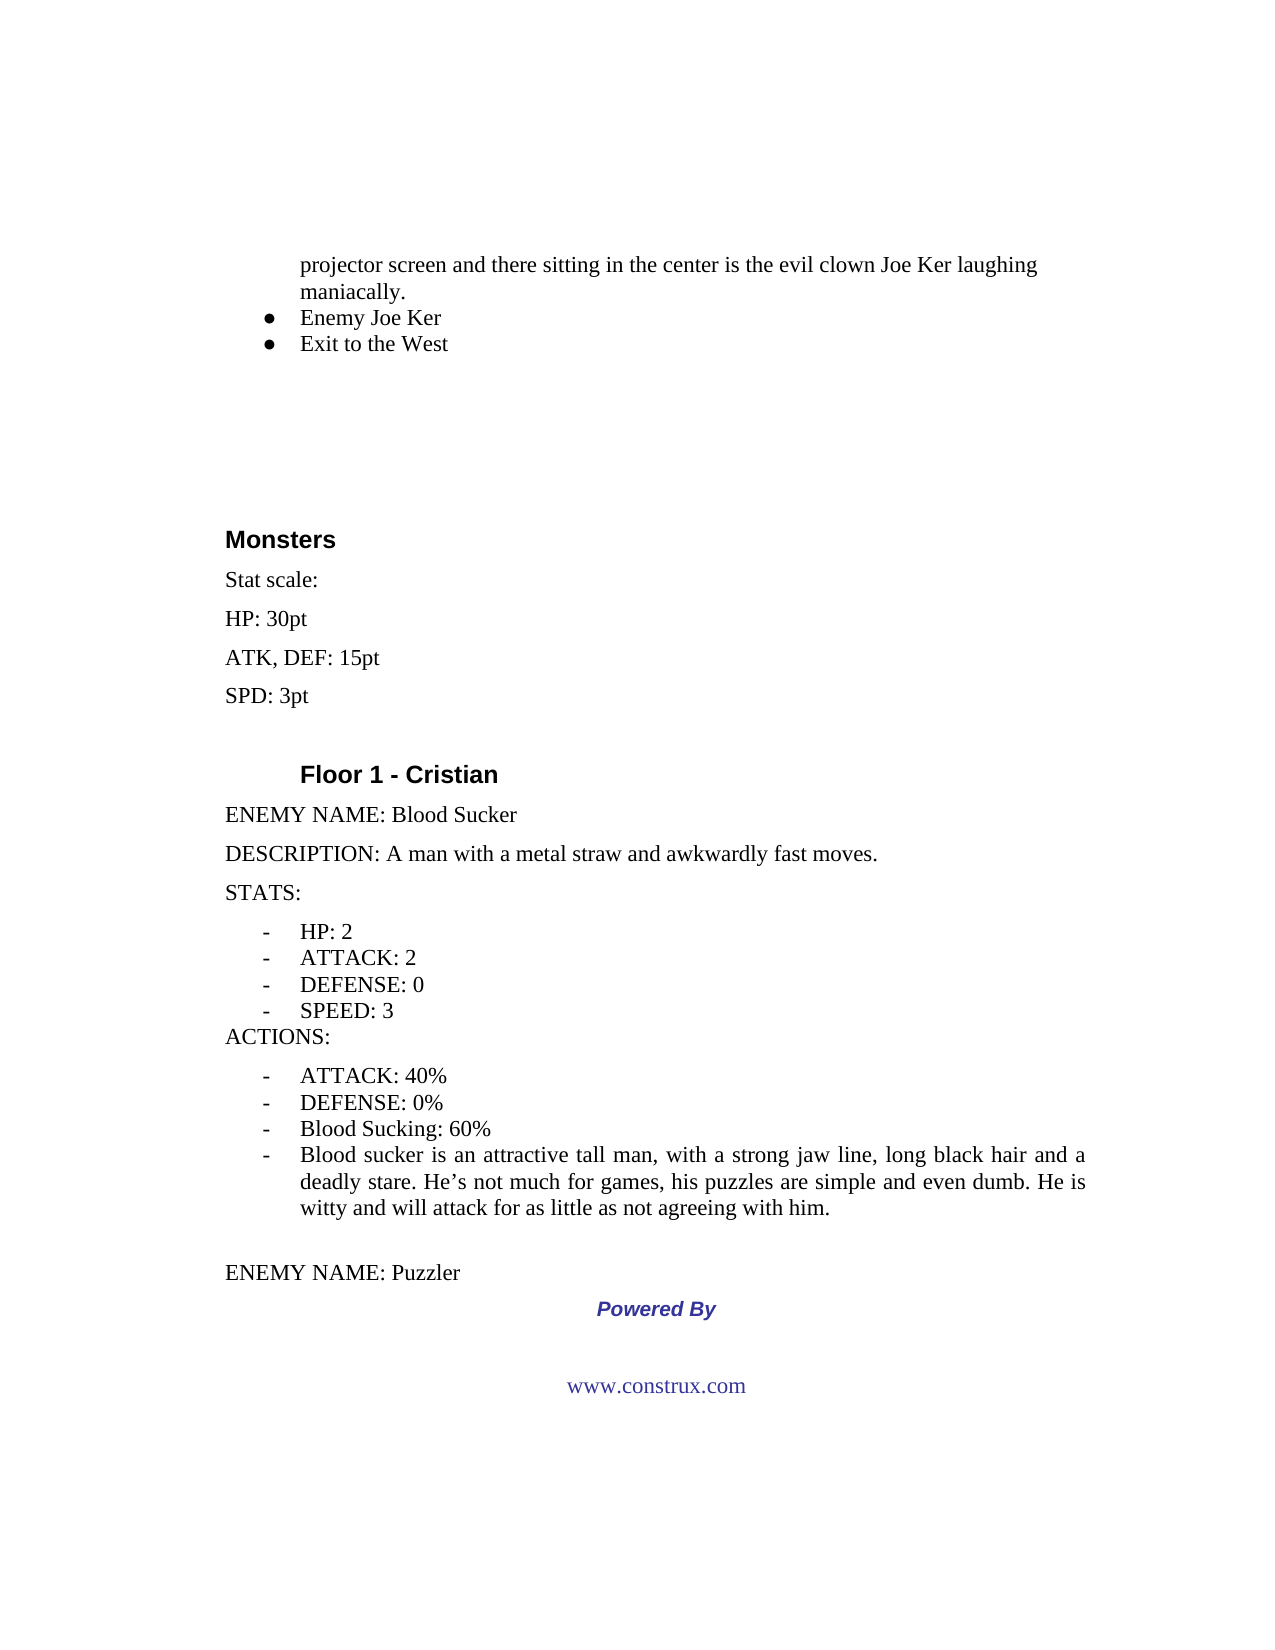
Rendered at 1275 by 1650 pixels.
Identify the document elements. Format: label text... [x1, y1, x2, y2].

list Blood Sucking: 60% [262, 1115, 1087, 1141]
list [262, 251, 1087, 304]
list DEFENSE: 0% [262, 1089, 1087, 1115]
text ACTIONS: [225, 1023, 1087, 1050]
text DESCRIPTION: A man with a metal straw and awkwardly fast moves. [225, 840, 1087, 867]
text ENEMY NAME: Blood Sucker [225, 801, 1087, 828]
text STATS: [225, 879, 1087, 906]
list DEFENSE: 0 [262, 971, 1087, 997]
text Floor 1 - Cristian [225, 760, 1087, 789]
list SPEED: 3 [262, 997, 1087, 1023]
text SPD: 3pt [225, 682, 1087, 709]
text Stat scale: [225, 566, 1087, 592]
list ATTACK: 2 [262, 944, 1087, 971]
list Enemy Joe Ker [262, 304, 1087, 330]
list ATTACK: 40% [262, 1062, 1087, 1089]
text ENEMY NAME: Puzzler [225, 1259, 1087, 1286]
subtitle Monsters [225, 525, 1087, 553]
list Blood sucker is an attractive tall man, with a strong jaw line, long black hair and a deadly stare. He’s not much for games, his puzzles are simple and even dumb. He is witty and will attack for as little as not agreeing with him. [262, 1141, 1087, 1220]
list Exit to the West [262, 330, 1087, 357]
text ATK, DEF: 15pt [225, 644, 1087, 670]
text HP: 30pt [225, 605, 1087, 631]
list HP: 2 [262, 918, 1087, 944]
